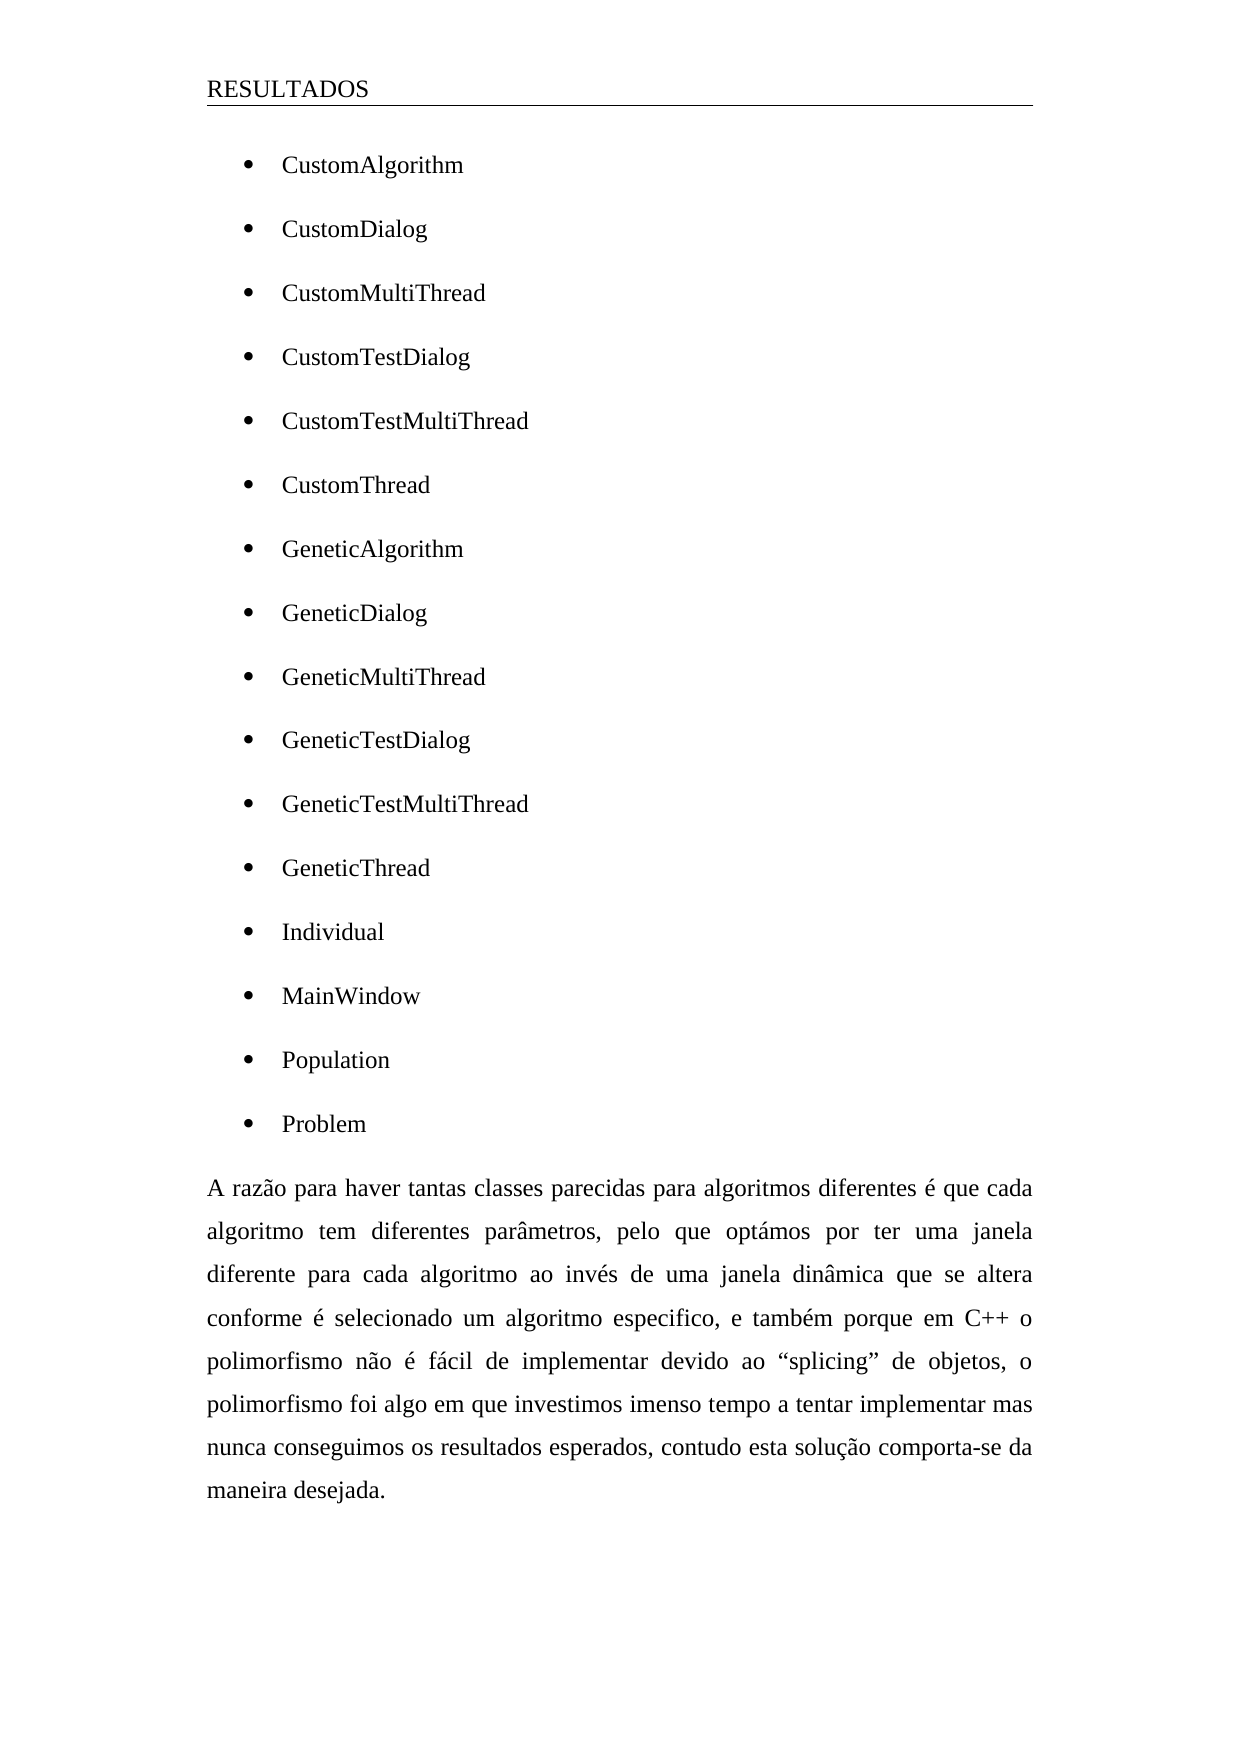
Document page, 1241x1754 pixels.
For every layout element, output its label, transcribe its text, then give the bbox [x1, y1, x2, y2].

list CustomAlgorithm [244, 150, 1033, 179]
list CustomTestMultiThread [244, 406, 1033, 434]
list Population [244, 1045, 1033, 1074]
list Individual [244, 917, 1033, 946]
list CustomThread [244, 470, 1033, 498]
text A razão para haver tantas classes parecidas para algoritmos diferentes é que cada algoritmo tem diferentes parâmetros, pelo que optámos por ter uma janela diferente para cada algoritmo ao invés de uma janela dinâmica que se altera conforme é selecionado um algoritmo especifico, e também porque em C++ o polimorfismo não é fácil de implementar devido ao “splicing” de objetos, o polimorfismo foi algo em que investimos imenso tempo a tentar implementar mas nunca conseguimos os resultados esperados, contudo esta solução comporta-se da maneira desejada. [207, 1173, 1033, 1504]
list CustomMultiThread [244, 278, 1033, 307]
list CustomTestDialog [244, 342, 1033, 371]
list CustomDialog [244, 214, 1033, 243]
list GeneticDialog [244, 598, 1033, 626]
list GeneticMultiThread [244, 662, 1033, 690]
list GeneticTestMultiThread [244, 789, 1033, 818]
list GeneticThread [244, 853, 1033, 882]
list GeneticAlgorithm [244, 534, 1033, 562]
list GeneticTestDialog [244, 726, 1033, 754]
list MainWindow [244, 981, 1033, 1010]
list Problem [244, 1109, 1033, 1138]
